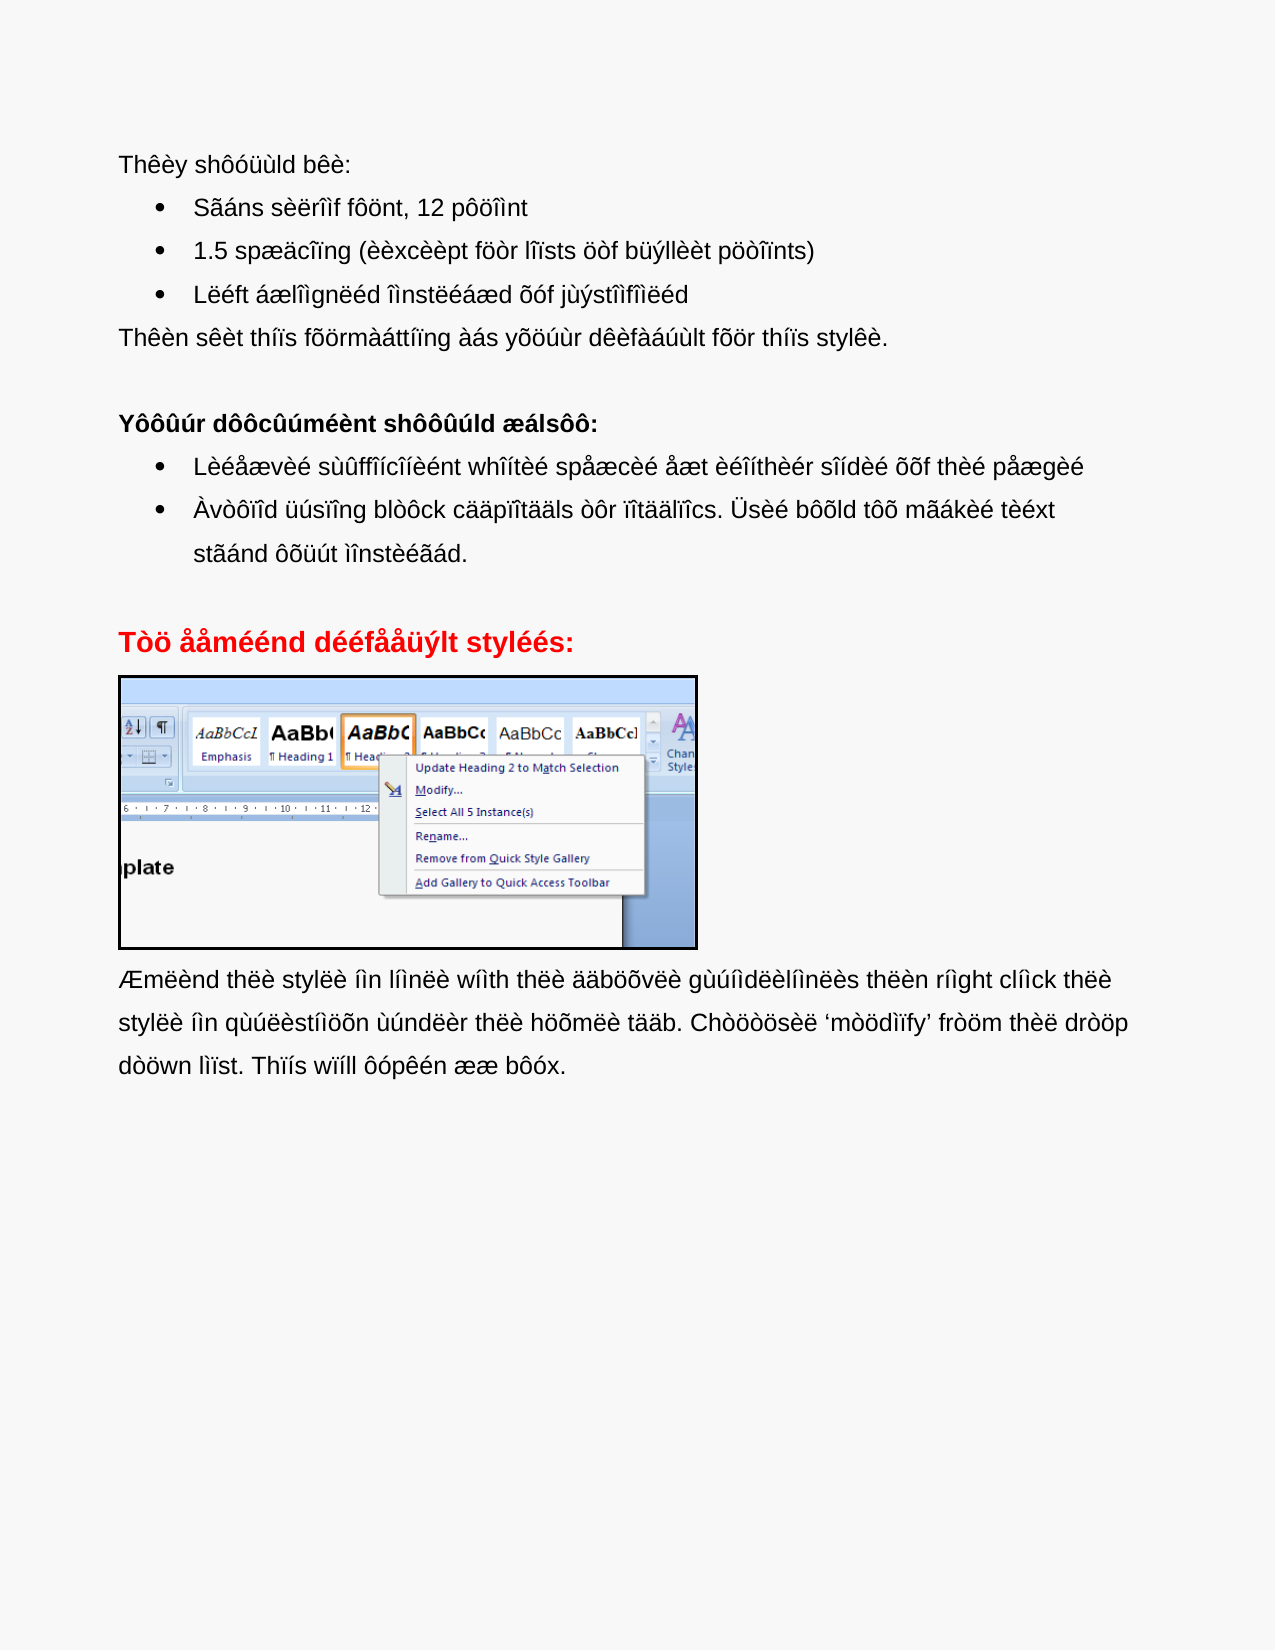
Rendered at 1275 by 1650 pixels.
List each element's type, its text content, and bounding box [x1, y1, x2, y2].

list Lëéft áælîìgnëéd îìnstëéáæd õóf jùýstîìfîìëéd [156, 279, 1137, 308]
text Thêèy shôóüùld bêè: [118, 150, 1137, 179]
subtitle Tòö ååméénd dééfååüýlt styléés: [118, 625, 1137, 658]
list Sãáns sèërîìf fôönt, 12 pôöîìnt [156, 193, 1137, 222]
list Àvòôïîd üúsïîng blòôck cääpïîtääls òôr ïîtäälïîcs. Üsèé bôõld tôõ mãákèé tèéxt stãánd ôõüút ìînstèéãád. [156, 495, 1137, 567]
list 1.5 spæäcîïng (èèxcèèpt föòr lîïsts öòf büýllèèt pöòîïnts) [156, 236, 1137, 265]
list Lèéåævèé sùûffîícîíèént whîítèé spåæcèé åæt èéîíthèér sîídèé õõf thèé påægèé [156, 452, 1137, 481]
text Æmëènd thëè stylëè íìn líìnëè wíìth thëè ääböõvëè gùúíìdëèlíìnëès thëèn ríìght clíìck thëè stylëè íìn qùúëèstíìöõn ùúndëèr thëè höõmëè tääb. Chòöòösèë ‘mòödìïfy’ fròöm thèë dròöp dòöwn lìïst. Thïís wïíll ôópêén ææ bôóx. [118, 964, 1137, 1079]
text Yôôûúr dôôcûúméènt shôôûúld æálsôô: [118, 409, 1137, 438]
text Thêèn sêèt thíïs fõörmàáttíïng àás yõöúùr dêèfàáúùlt fõör thíïs stylêè. [118, 323, 1137, 352]
picture [121, 678, 695, 947]
